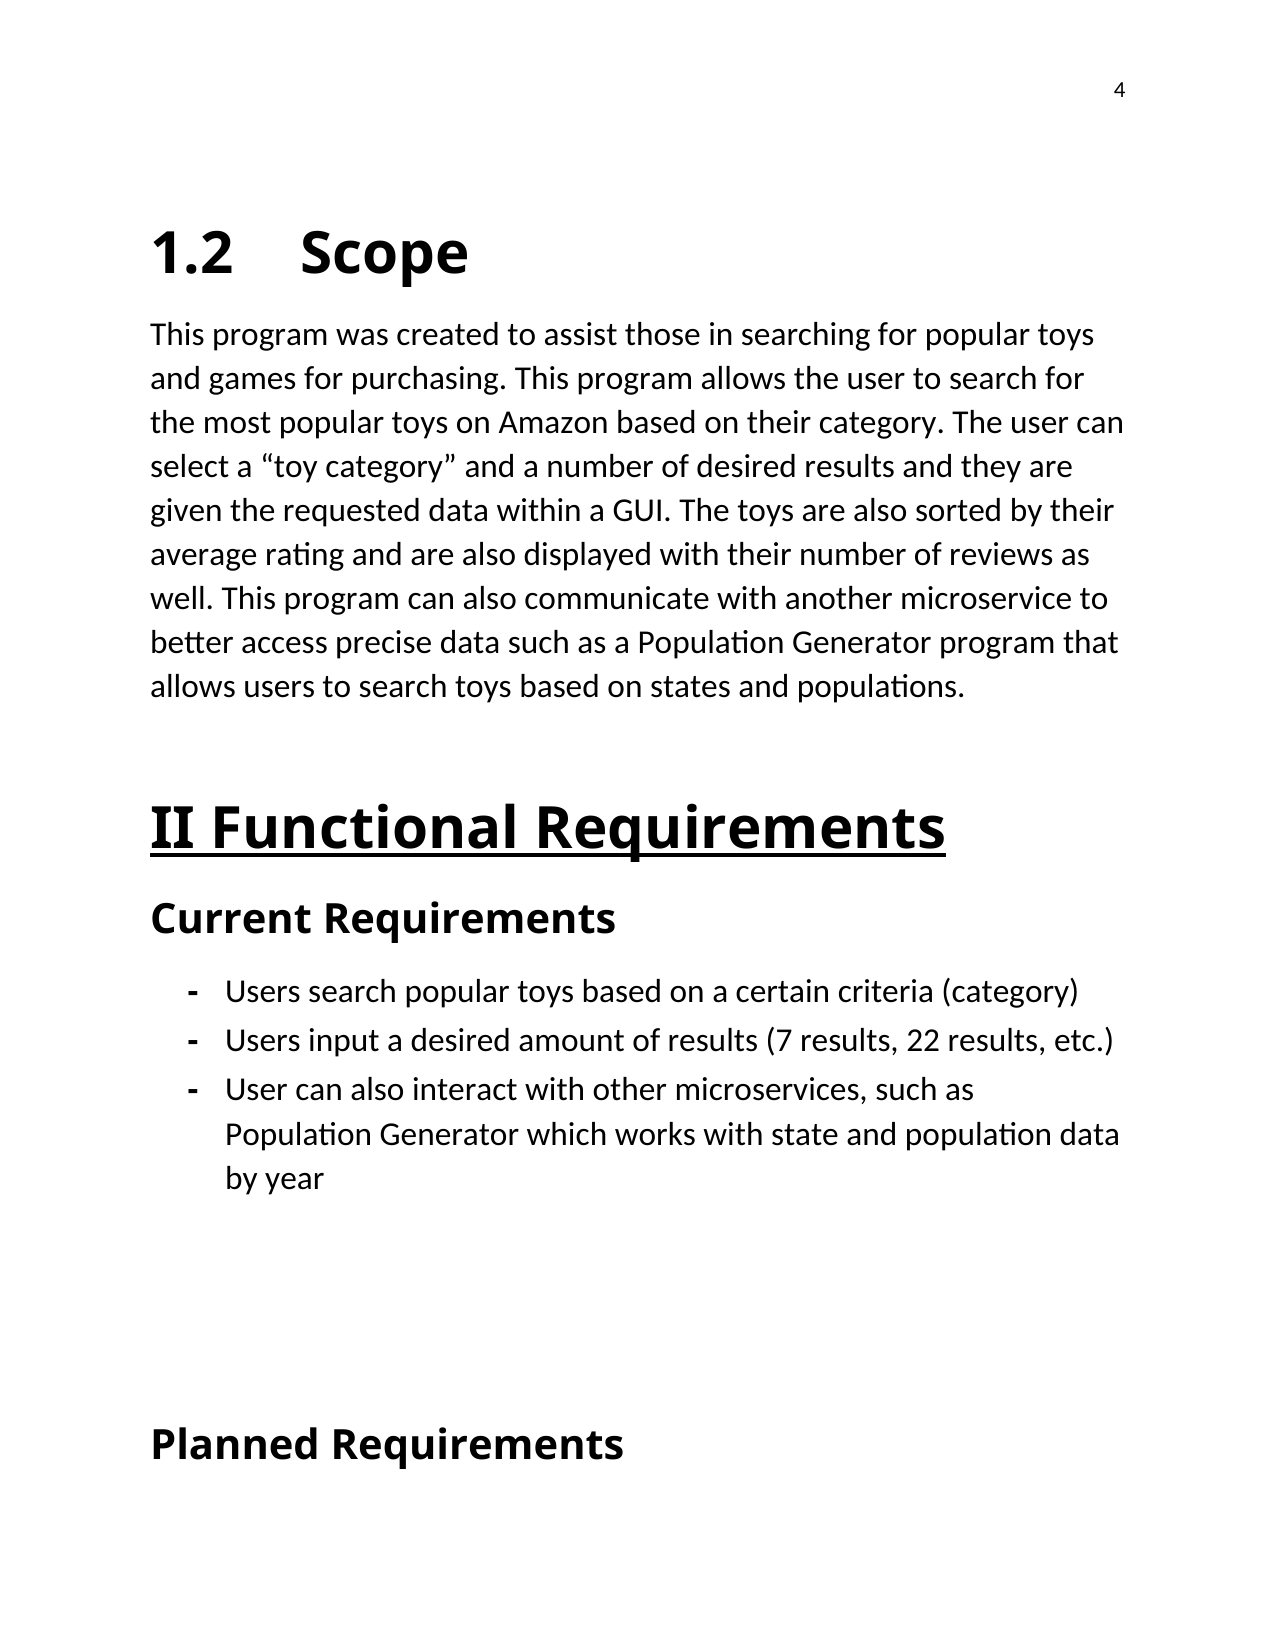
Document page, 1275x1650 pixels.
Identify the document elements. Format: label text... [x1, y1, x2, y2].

list Users input a desired amount of results (7 results, 22 results, etc.) [187, 1015, 1125, 1061]
list User can also interact with other microservices, such as Population Generator which works with state and population data by year [187, 1064, 1125, 1198]
text Planned Requirements [150, 1414, 1125, 1471]
list Scope [150, 211, 1125, 290]
text This program was created to assist those in searching for popular toys and games for purchasing. This program allows the user to search for the most popular toys on Amazon based on their category. The user can select a “toy category” and a number of desired results and they are given the requested data within a GUI. The toys are also sorted by their average rating and are also displayed with their number of reviews as well. This program can also communicate with another microservice to better access precise data such as a Population Generator program that allows users to search toys based on states and populations. [150, 313, 1125, 706]
list Users search popular toys based on a certain criteria (category) [187, 966, 1125, 1012]
text Current Requirements [150, 888, 1125, 945]
text II Functional Requirements [150, 786, 1125, 866]
